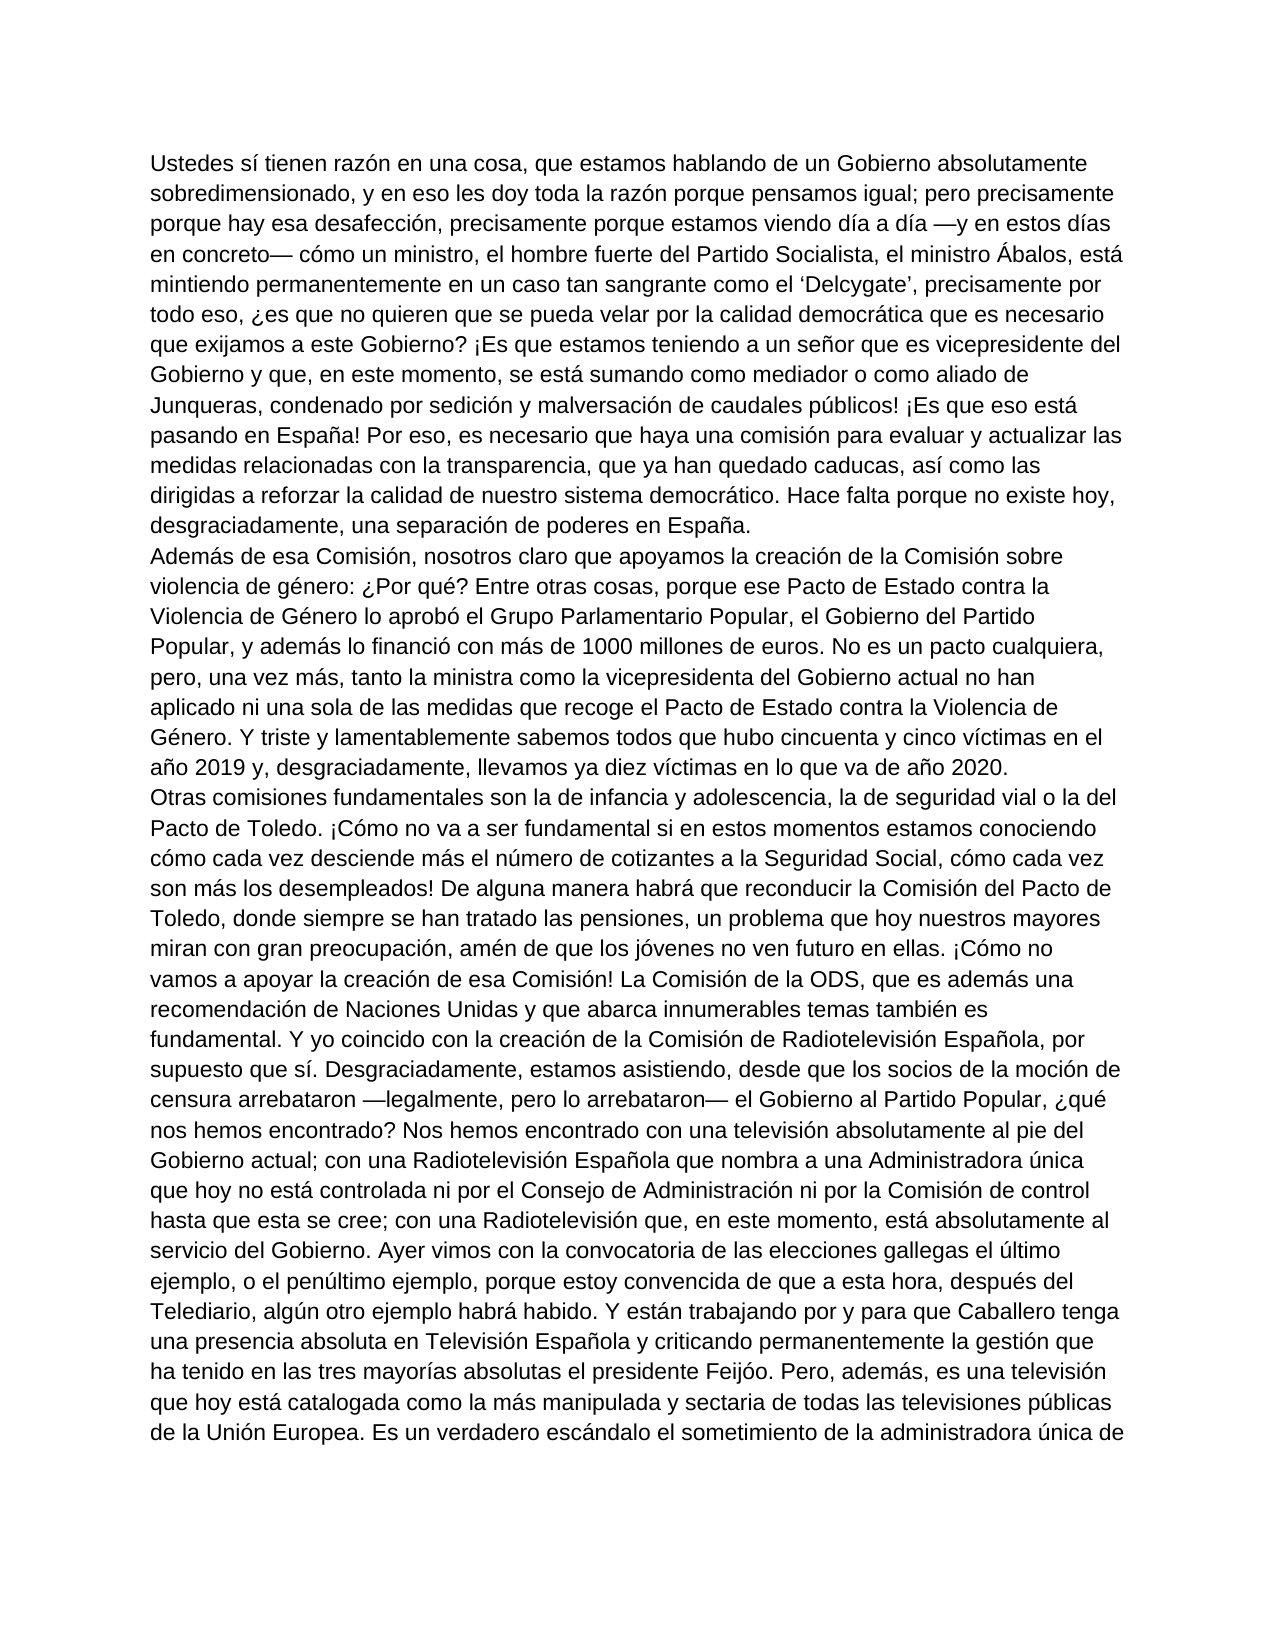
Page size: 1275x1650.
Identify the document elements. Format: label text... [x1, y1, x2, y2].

text Además de esa Comisión, nosotros claro que apoyamos la creación de la Comisión sobre violencia de género: ¿Por qué? Entre otras cosas, porque ese Pacto de Estado contra la Violencia de Género lo aprobó el Grupo Parlamentario Popular, el Gobierno del Partido Popular, y además lo financió con más de 1000 millones de euros. No es un pacto cualquiera, pero, una vez más, tanto la ministra como la vicepresidenta del Gobierno actual no han aplicado ni una sola de las medidas que recoge el Pacto de Estado contra la Violencia de Género. Y triste y lamentablemente sabemos todos que hubo cincuenta y cinco víctimas en el año 2019 y, desgraciadamente, llevamos ya diez víctimas en lo que va de año 2020. [150, 543, 1125, 781]
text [150, 784, 1125, 1445]
text Ustedes sí tienen razón en una cosa, que estamos hablando de un Gobierno absolutamente sobredimensionado, y en eso les doy toda la razón porque pensamos igual; pero precisamente porque hay esa desafección, precisamente porque estamos viendo día a día —y en estos días en concreto— cómo un ministro, el hombre fuerte del Partido Socialista, el ministro Ábalos, está mintiendo permanentemente en un caso tan sangrante como el ‘Delcygate’, precisamente por todo eso, ¿es que no quieren que se pueda velar por la calidad democrática que es necesario que exijamos a este Gobierno? ¡Es que estamos teniendo a un señor que es vicepresidente del Gobierno y que, en este momento, se está sumando como mediador o como aliado de Junqueras, condenado por sedición y malversación de caudales públicos! ¡Es que eso está pasando en España! Por eso, es necesario que haya una comisión para evaluar y actualizar las medidas relacionadas con la transparencia, que ya han quedado caducas, así como las dirigidas a reforzar la calidad de nuestro sistema democrático. Hace falta porque no existe hoy, desgraciadamente, una separación de poderes en España. [150, 150, 1125, 539]
